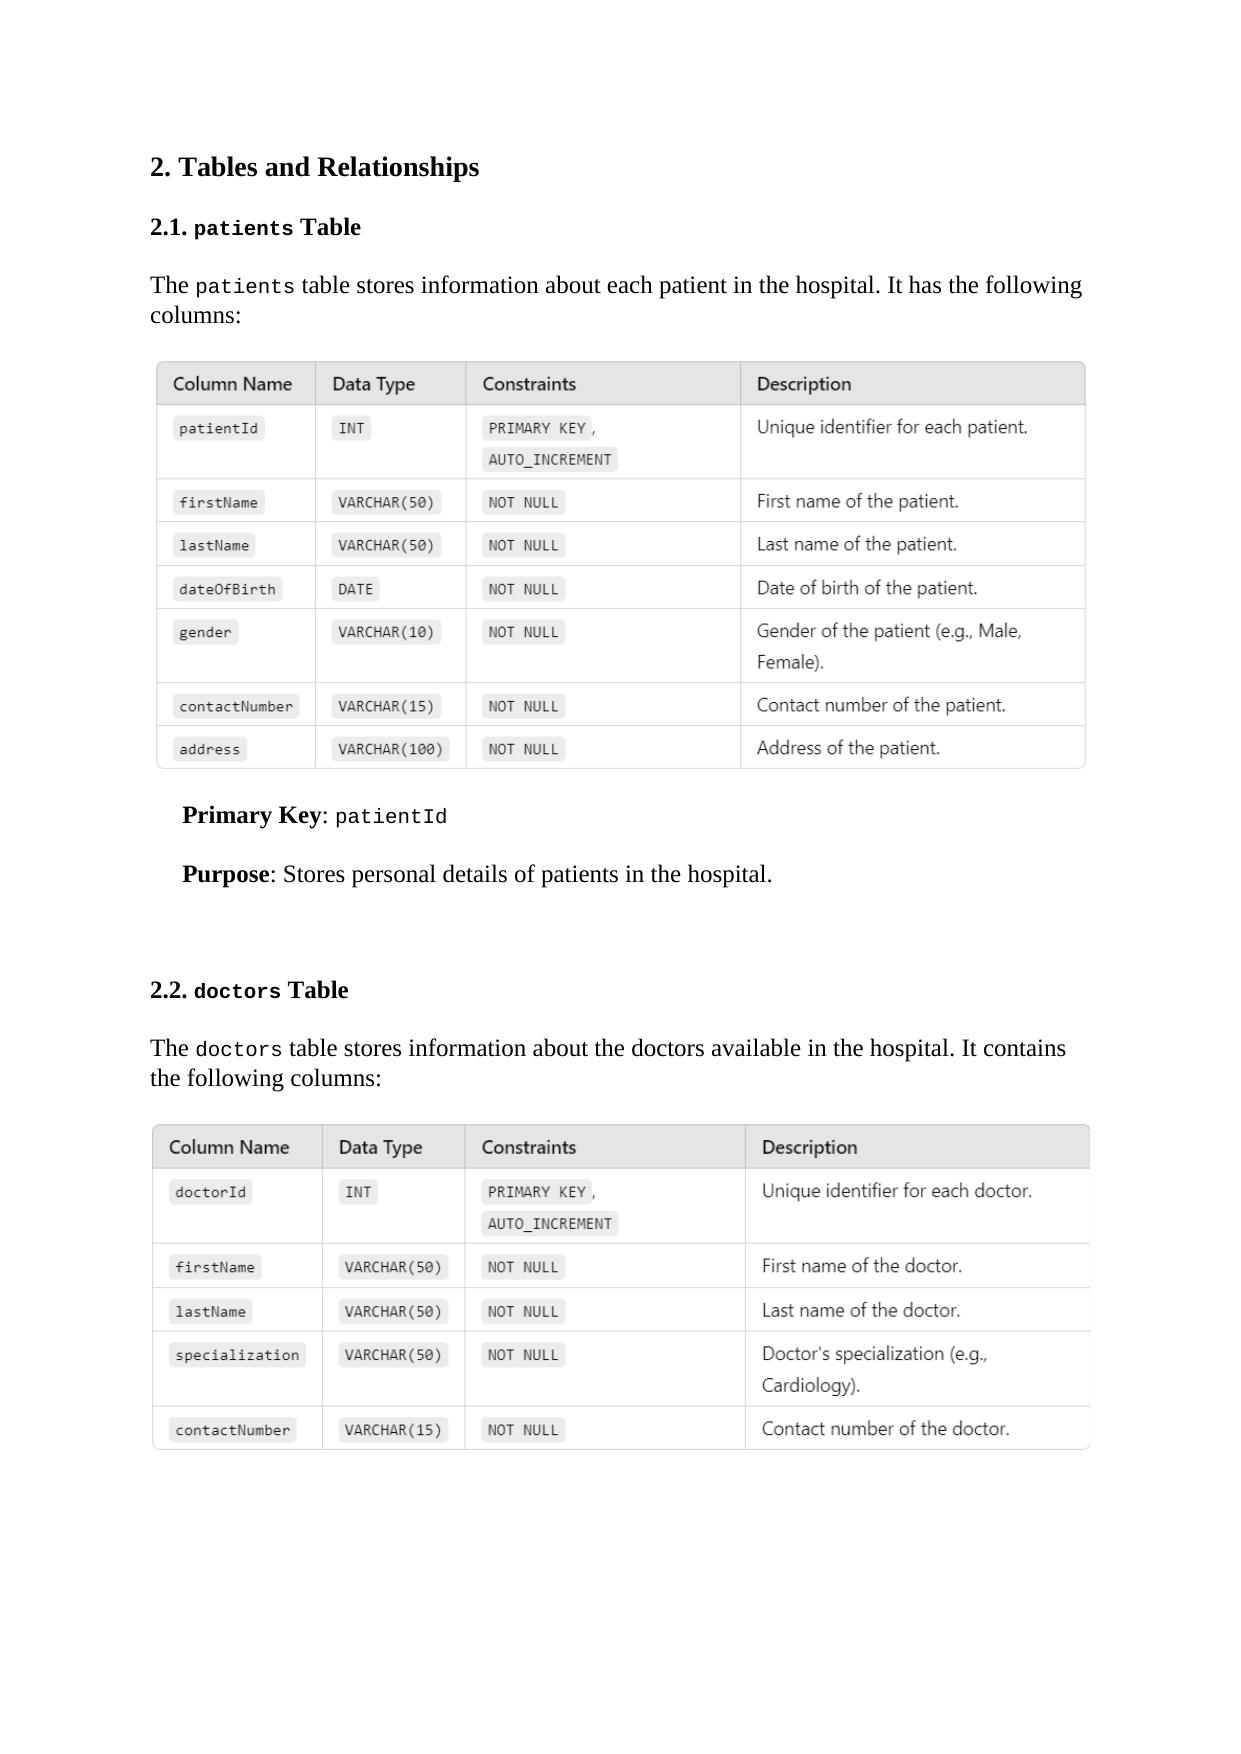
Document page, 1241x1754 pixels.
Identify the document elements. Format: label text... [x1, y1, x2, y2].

text 2. Tables and Relationships [150, 150, 1090, 182]
picture [150, 357, 1091, 771]
text The patients table stores information about each patient in the hospital. It has the following columns: [150, 270, 1090, 329]
text The doctors table stores information about the doctors available in the hospital. It contains the following columns: [150, 1033, 1090, 1092]
text 2.2. doctors Table [150, 975, 1090, 1004]
text  Primary Key: patientId [150, 800, 1090, 830]
picture [150, 1121, 1091, 1450]
text  Purpose: Stores personal details of patients in the hospital. [150, 859, 1090, 888]
text 2.1. patients Table [150, 212, 1090, 241]
